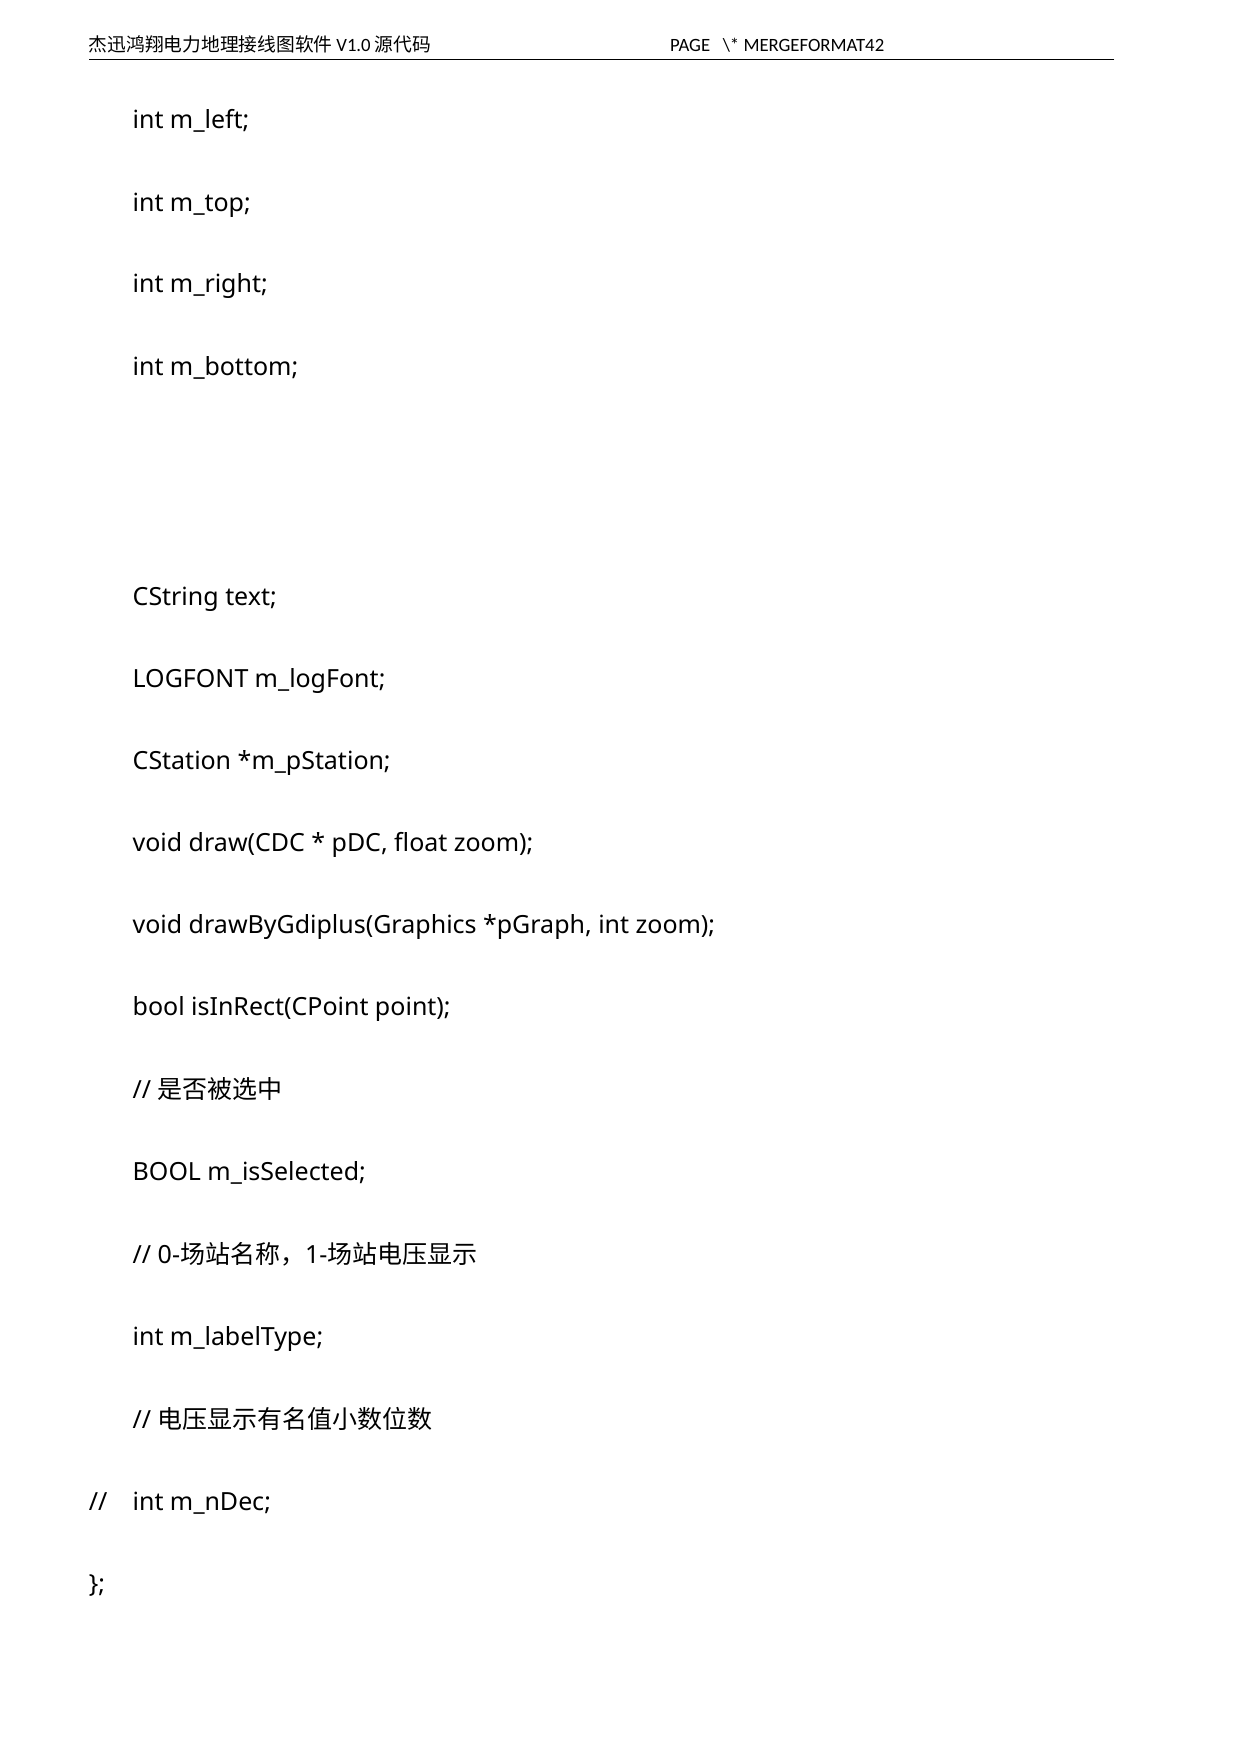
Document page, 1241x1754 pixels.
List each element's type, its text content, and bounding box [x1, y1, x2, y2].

text int m_bottom; [89, 333, 1152, 398]
text // int m_nDec; [89, 1468, 1152, 1533]
text int m_labelType; [89, 1303, 1152, 1368]
text // 是否被选中 [89, 1055, 1152, 1120]
text }; [89, 1550, 1152, 1615]
text int m_top; [89, 169, 1152, 234]
text // 0-场站名称，1-场站电压显示 [89, 1220, 1152, 1285]
text void draw(CDC * pDC, float zoom); [89, 809, 1152, 874]
text bool isInRect(CPoint point); [89, 973, 1152, 1038]
text void drawByGdiplus(Graphics *pGraph, int zoom); [89, 891, 1152, 956]
text CString text; [89, 563, 1152, 628]
text int m_left; [89, 87, 1152, 152]
text BOOL m_isSelected; [89, 1138, 1152, 1203]
text int m_right; [89, 251, 1152, 316]
text LOGFONT m_logFont; [89, 645, 1152, 710]
text // 电压显示有名值小数位数 [89, 1385, 1152, 1450]
text CStation *m_pStation; [89, 727, 1152, 792]
